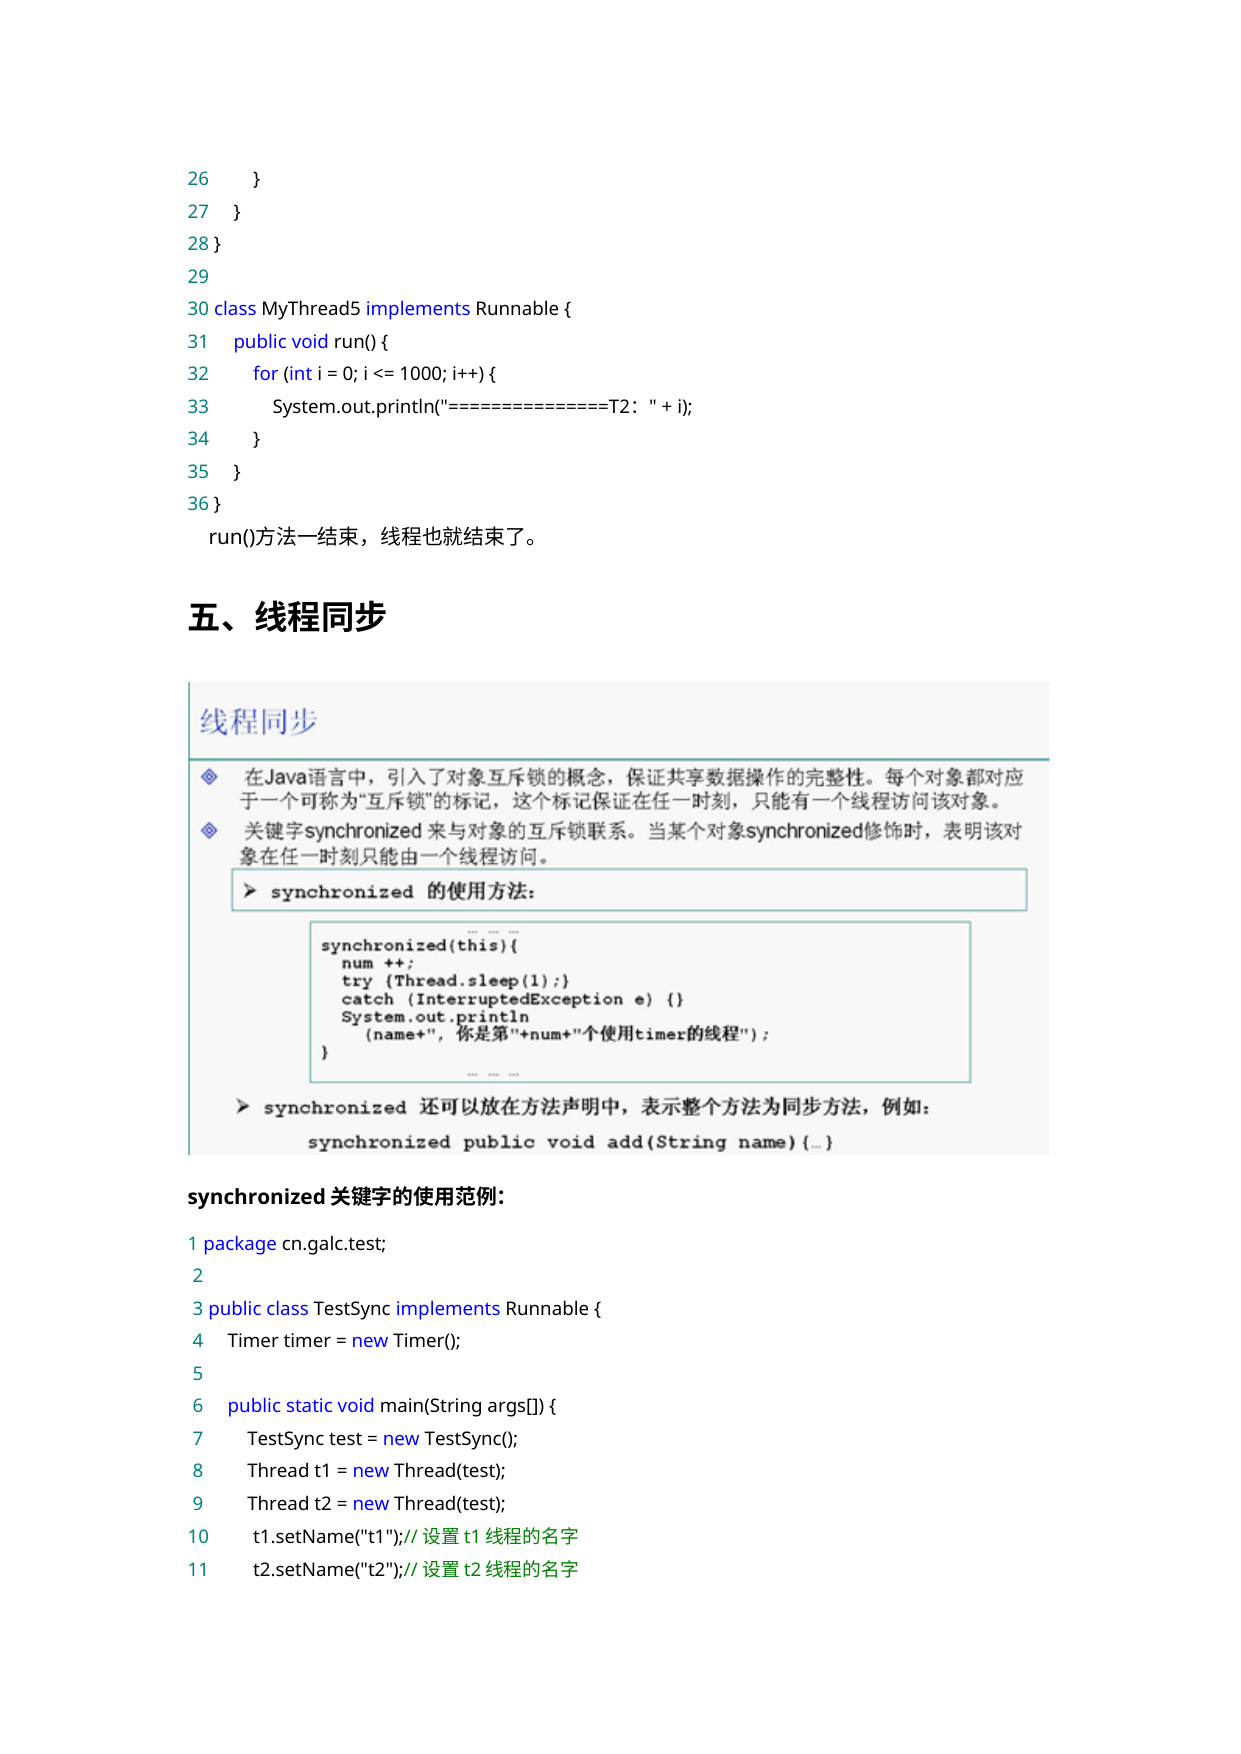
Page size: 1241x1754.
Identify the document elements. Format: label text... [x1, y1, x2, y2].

text 27 } [187, 194, 1053, 227]
text 32 for (int i = 0; i <= 1000; i++) { [187, 357, 1053, 389]
text 7 TestSync test = new TestSync(); [187, 1422, 1053, 1454]
text run()方法一结束，线程也就结束了。 [187, 519, 1053, 552]
text 2 [187, 1259, 1053, 1292]
text 4 Timer timer = new Timer(); [187, 1324, 1053, 1357]
text 31 public void run() { [187, 324, 1053, 357]
text 3 public class TestSync implements Runnable { [187, 1292, 1053, 1324]
text 11 t2.setName("t2");// 设置t2线程的名字 [187, 1552, 1053, 1584]
text 30 class MyThread5 implements Runnable { [187, 292, 1053, 324]
picture [187, 682, 1053, 1155]
subtitle 五、线程同步 [187, 583, 1053, 648]
text 6 public static void main(String args[]) { [187, 1389, 1053, 1422]
text 28 } [187, 227, 1053, 259]
text 1 package cn.galc.test; [187, 1227, 1053, 1259]
text 8 Thread t1 = new Thread(test); [187, 1454, 1053, 1487]
text 10 t1.setName("t1");// 设置t1线程的名字 [187, 1519, 1053, 1552]
text 5 [187, 1357, 1053, 1389]
text 33 System.out.println("===============T2：" + i); [187, 389, 1053, 422]
text 29 [187, 259, 1053, 292]
text synchronized关键字的使用范例： [187, 1179, 1053, 1212]
text 34 } [187, 422, 1053, 454]
text 9 Thread t2 = new Thread(test); [187, 1487, 1053, 1519]
text 36 } [187, 487, 1053, 519]
text 26 } [187, 162, 1053, 194]
text 35 } [187, 454, 1053, 487]
